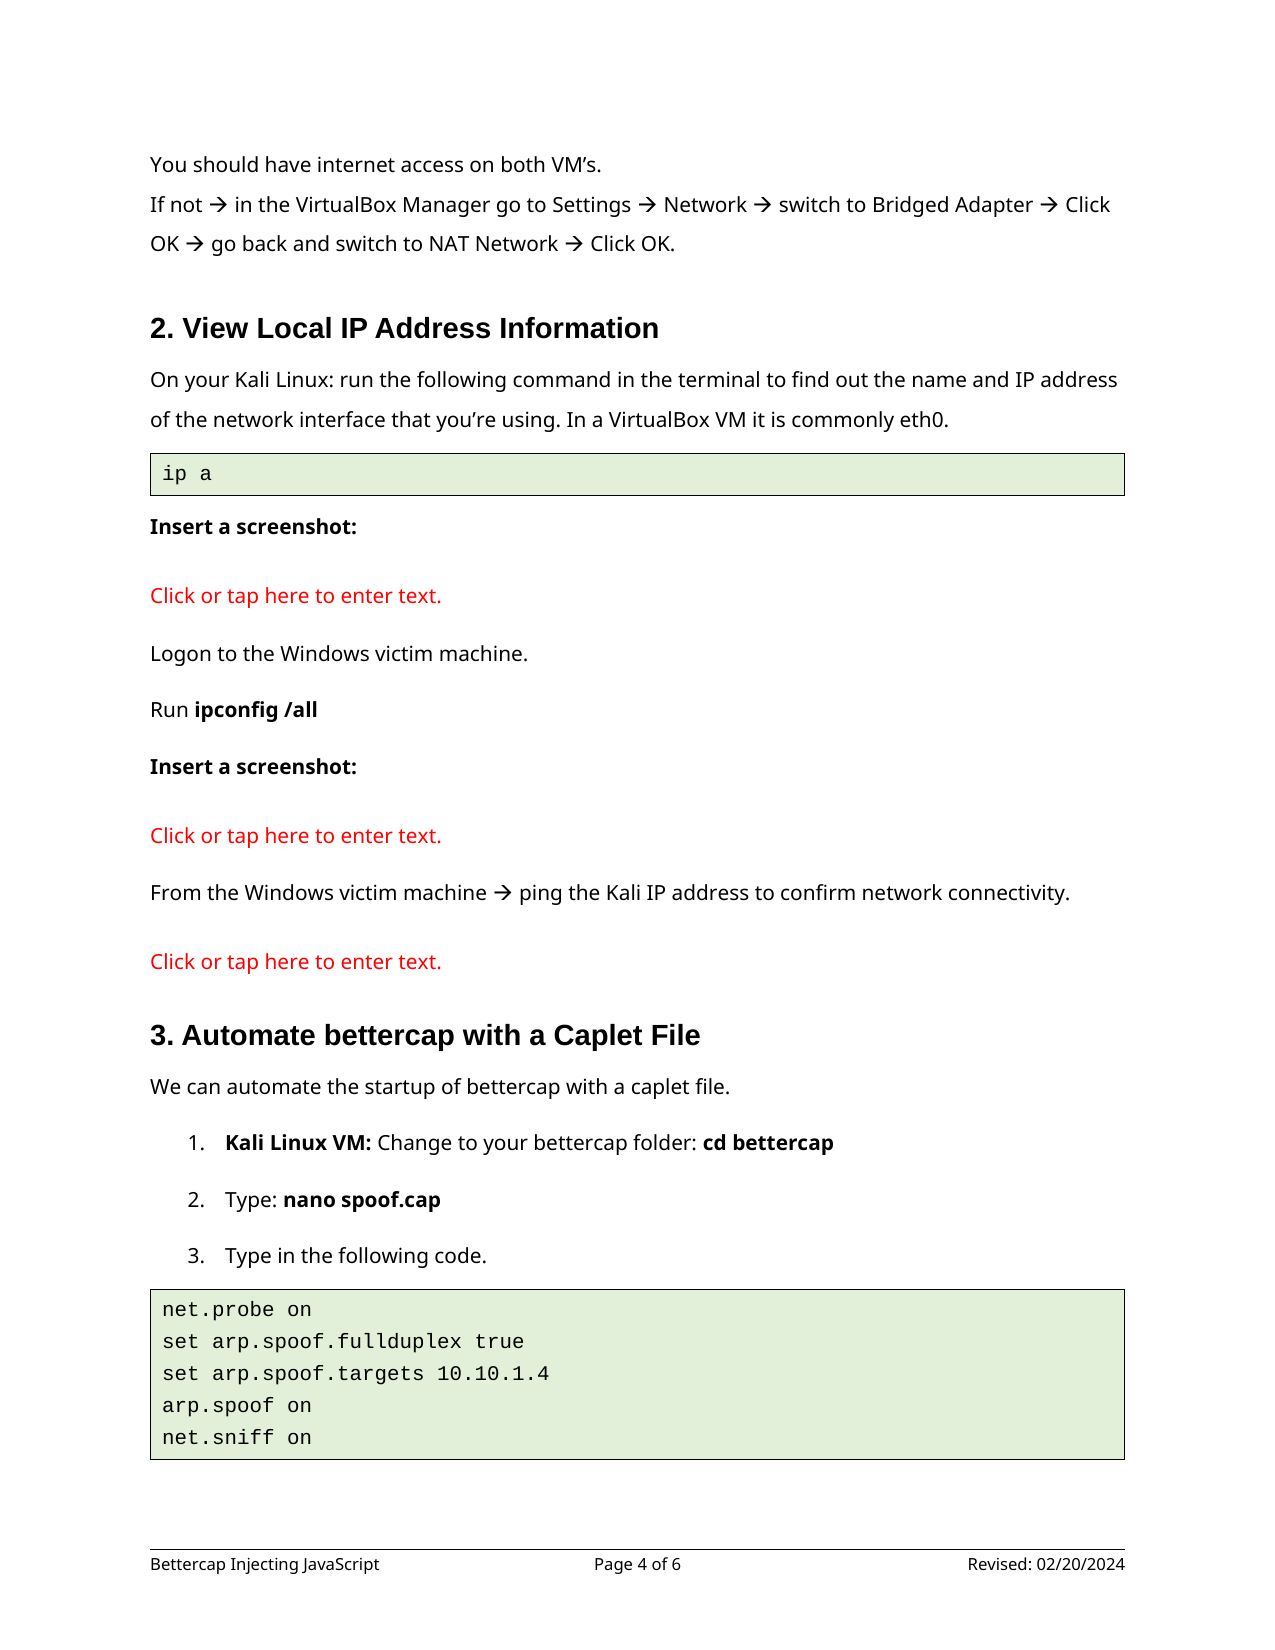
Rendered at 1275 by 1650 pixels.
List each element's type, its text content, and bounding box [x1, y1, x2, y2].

list Type: nano spoof.cap [187, 1185, 1125, 1213]
subtitle 2. View Local IP Address Information [150, 311, 1125, 344]
text Logon to the Windows victim machine. [150, 639, 1125, 667]
text On your Kali Linux: run the following command in the terminal to find out the name and IP address of the network interface that you’re using. In a VirtualBox VM it is commonly eth0. [150, 365, 1125, 434]
text You should have internet access on both VM’s. If not in the VirtualBox Manager go to Settings Network switch to Bridged Adapter Click OK go back and switch to NAT Network Click OK. [150, 150, 1125, 258]
list Type in the following code. [187, 1241, 1125, 1270]
text We can automate the startup of bettercap with a caplet file. [150, 1072, 1125, 1100]
text From the Windows victim machine ping the Kali IP address to confirm network connectivity. [150, 878, 1125, 907]
text Run ipconfig /all [150, 695, 1125, 724]
text Insert a screenshot: [150, 752, 1125, 780]
text Insert a screenshot: [150, 512, 1125, 541]
table_header net.probe on set arp.spoof.fullduplex true set arp.spoof.targets 10.10.1.4 arp.spoof on net.sniff on [151, 1290, 1124, 1459]
table_header ip a [151, 454, 1124, 495]
list Kali Linux VM: Change to your bettercap folder: cd bettercap [187, 1128, 1125, 1157]
subtitle 3. Automate bettercap with a Caplet File [150, 1017, 1125, 1051]
